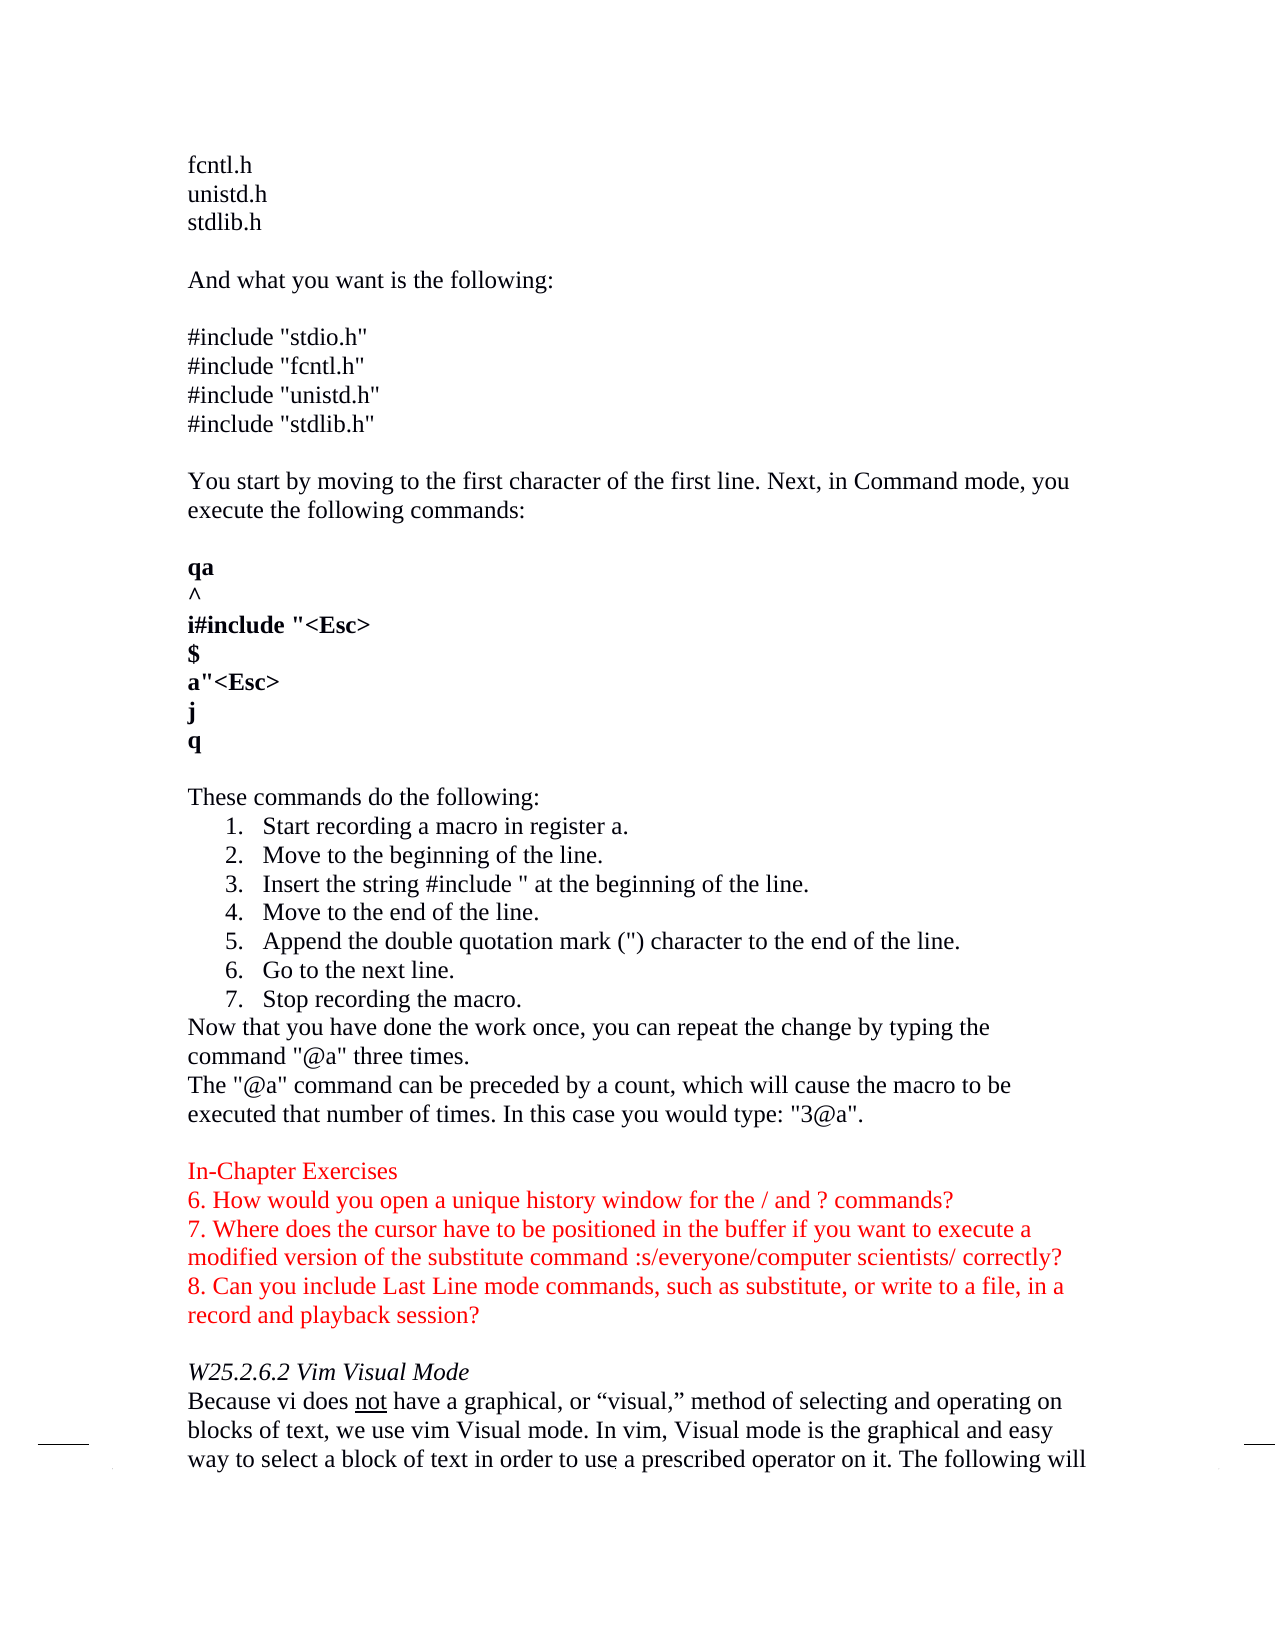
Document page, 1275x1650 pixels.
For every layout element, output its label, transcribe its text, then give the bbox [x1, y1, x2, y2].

list Move to the beginning of the line. [225, 840, 1087, 869]
text qa [187, 552, 1087, 581]
text 7. Where does the cursor have to be positioned in the buffer if you want to execute a modified version of the substitute command :s/everyone/computer scientists/ correctly? [187, 1214, 1087, 1271]
list Stop recording the macro. [225, 984, 1087, 1012]
text #include "fcntl.h" [187, 351, 1087, 380]
text fcntl.h [187, 150, 1087, 179]
text #include "stdlib.h" [187, 409, 1087, 437]
list Go to the next line. [225, 955, 1087, 984]
text In-Chapter Exercises [187, 1156, 1087, 1185]
text a"<Esc> [187, 667, 1087, 696]
text unistd.h [187, 179, 1087, 207]
text #include "unistd.h" [187, 380, 1087, 409]
text j [187, 696, 1087, 725]
text These commands do the following: [187, 782, 1087, 811]
text You start by moving to the first character of the first line. Next, in Command mode, you execute the following commands: [187, 466, 1087, 524]
text And what you want is the following: [187, 265, 1087, 294]
text i#include "<Esc> [187, 610, 1087, 639]
text 8. Can you include Last Line mode commands, such as substitute, or write to a file, in a record and playback session? [187, 1271, 1087, 1329]
text Now that you have done the work once, you can repeat the change by typing the command "@a" three times. [187, 1012, 1087, 1070]
list Insert the string #include " at the beginning of the line. [225, 869, 1087, 897]
text q [187, 725, 1087, 754]
list Move to the end of the line. [225, 897, 1087, 926]
text 6. How would you open a unique history window for the / and ? commands? [187, 1185, 1087, 1214]
list Start recording a macro in register a. [225, 811, 1087, 840]
list Append the double quotation mark (") character to the end of the line. [225, 926, 1087, 955]
text stdlib.h [187, 207, 1087, 236]
text #include "stdio.h" [187, 322, 1087, 351]
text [187, 1386, 1087, 1472]
text ^ [187, 581, 1087, 610]
text W25.2.6.2 Vim Visual Mode [187, 1357, 1087, 1386]
text The "@a" command can be preceded by a count, which will cause the macro to be executed that number of times. In this case you would type: "3@a". [187, 1070, 1087, 1127]
text $ [187, 639, 1087, 667]
